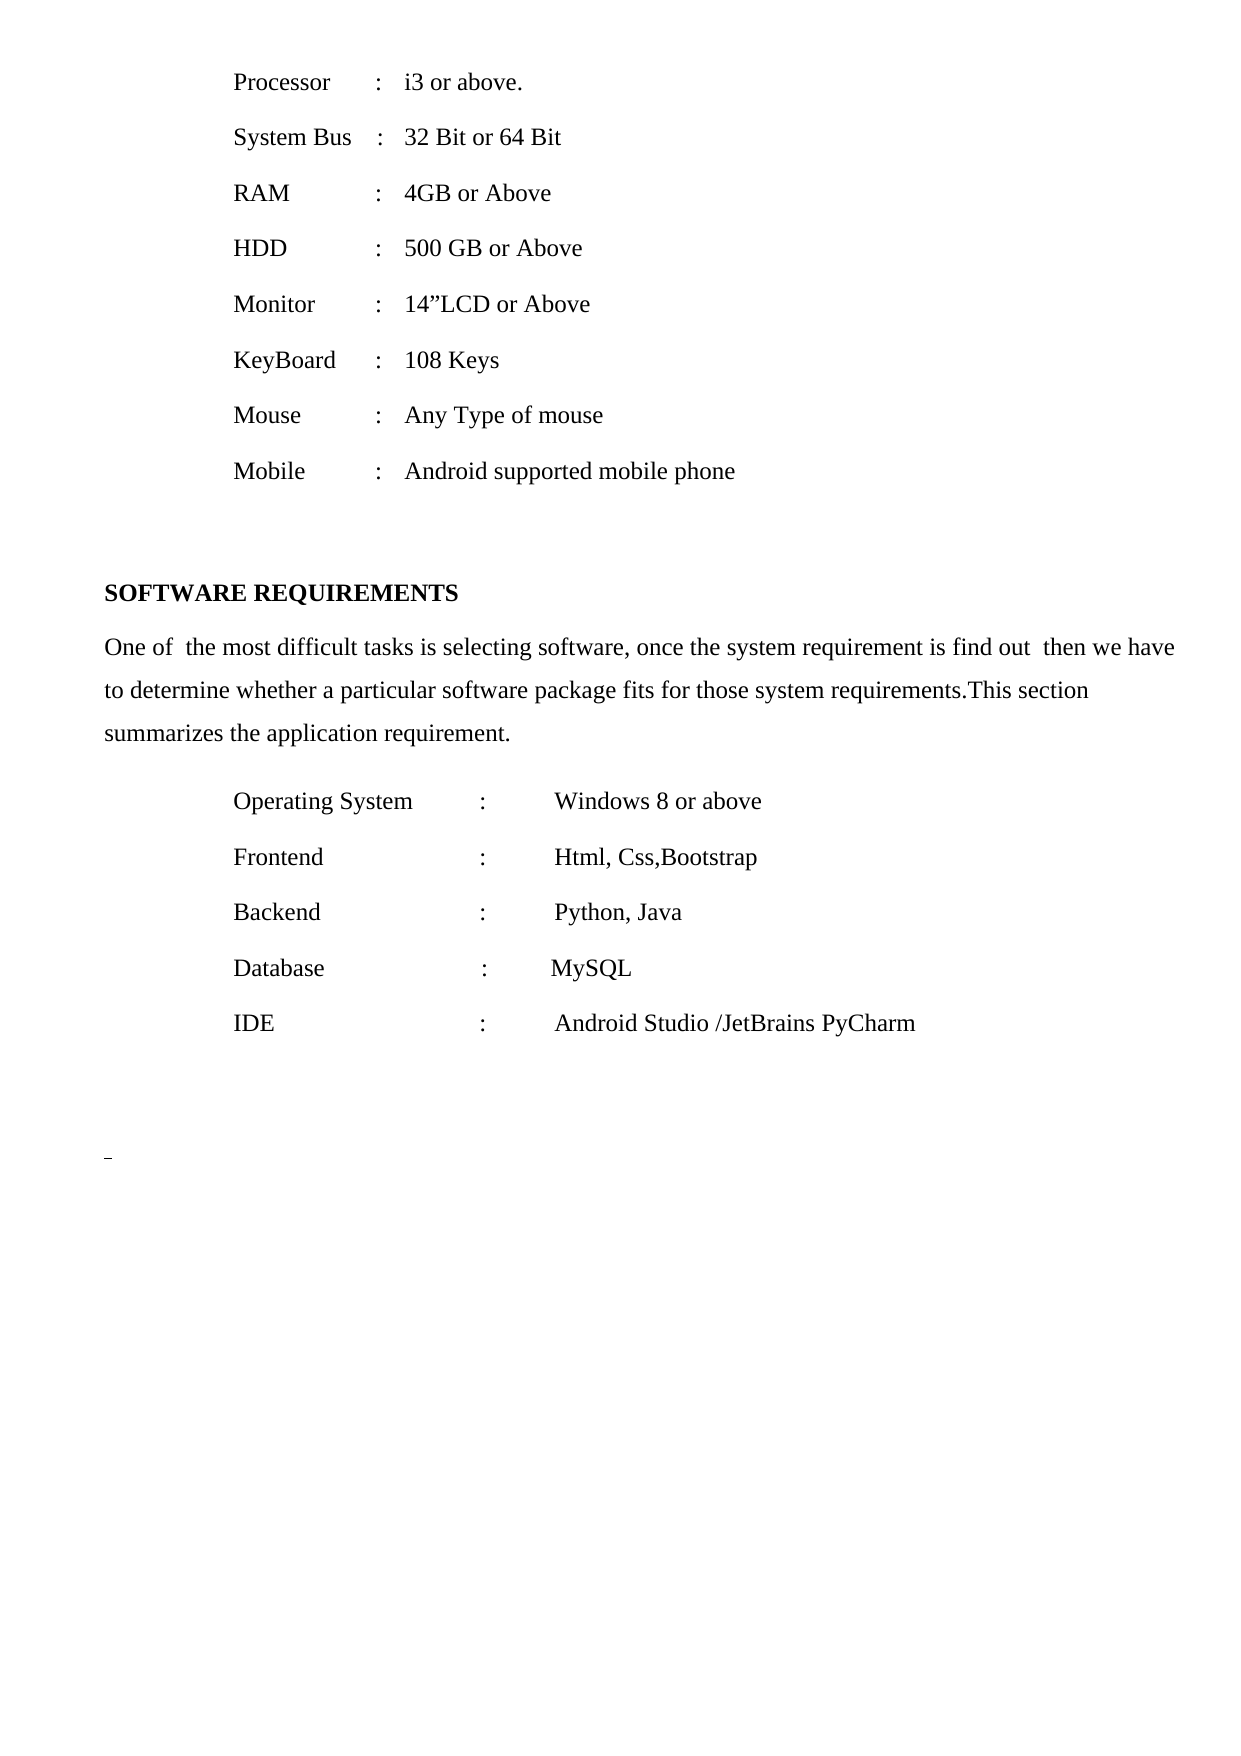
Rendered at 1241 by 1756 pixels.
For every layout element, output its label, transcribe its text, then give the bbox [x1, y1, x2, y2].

text Processor : i3 or above. [233, 67, 1186, 95]
text Operating System : Windows 8 or above [233, 786, 1186, 815]
text Backend : Python, Java [233, 897, 1186, 926]
text KeyBoard : 108 Keys [233, 345, 1186, 373]
text SOFTWARE REQUIREMENTS [104, 578, 1186, 607]
text Monitor : 14”LCD or Above [233, 289, 1186, 318]
text Database : MySQL [233, 953, 1186, 982]
text RAM : 4GB or Above [233, 178, 1186, 207]
text Frontend : Html, Css,Bootstrap [233, 842, 1186, 870]
text Mobile : Android supported mobile phone [233, 456, 1186, 485]
text System Bus : 32 Bit or 64 Bit [233, 122, 1186, 151]
text One of the most difficult tasks is selecting software, once the system requirement is find out then we have to determine whether a particular software package fits for those system requirements.This section summarizes the application requirement. [104, 632, 1186, 747]
text HDD : 500 GB or Above [233, 233, 1186, 262]
text IDE : Android Studio /JetBrains PyCharm [233, 1008, 1186, 1037]
text Mouse : Any Type of mouse [233, 400, 1186, 429]
